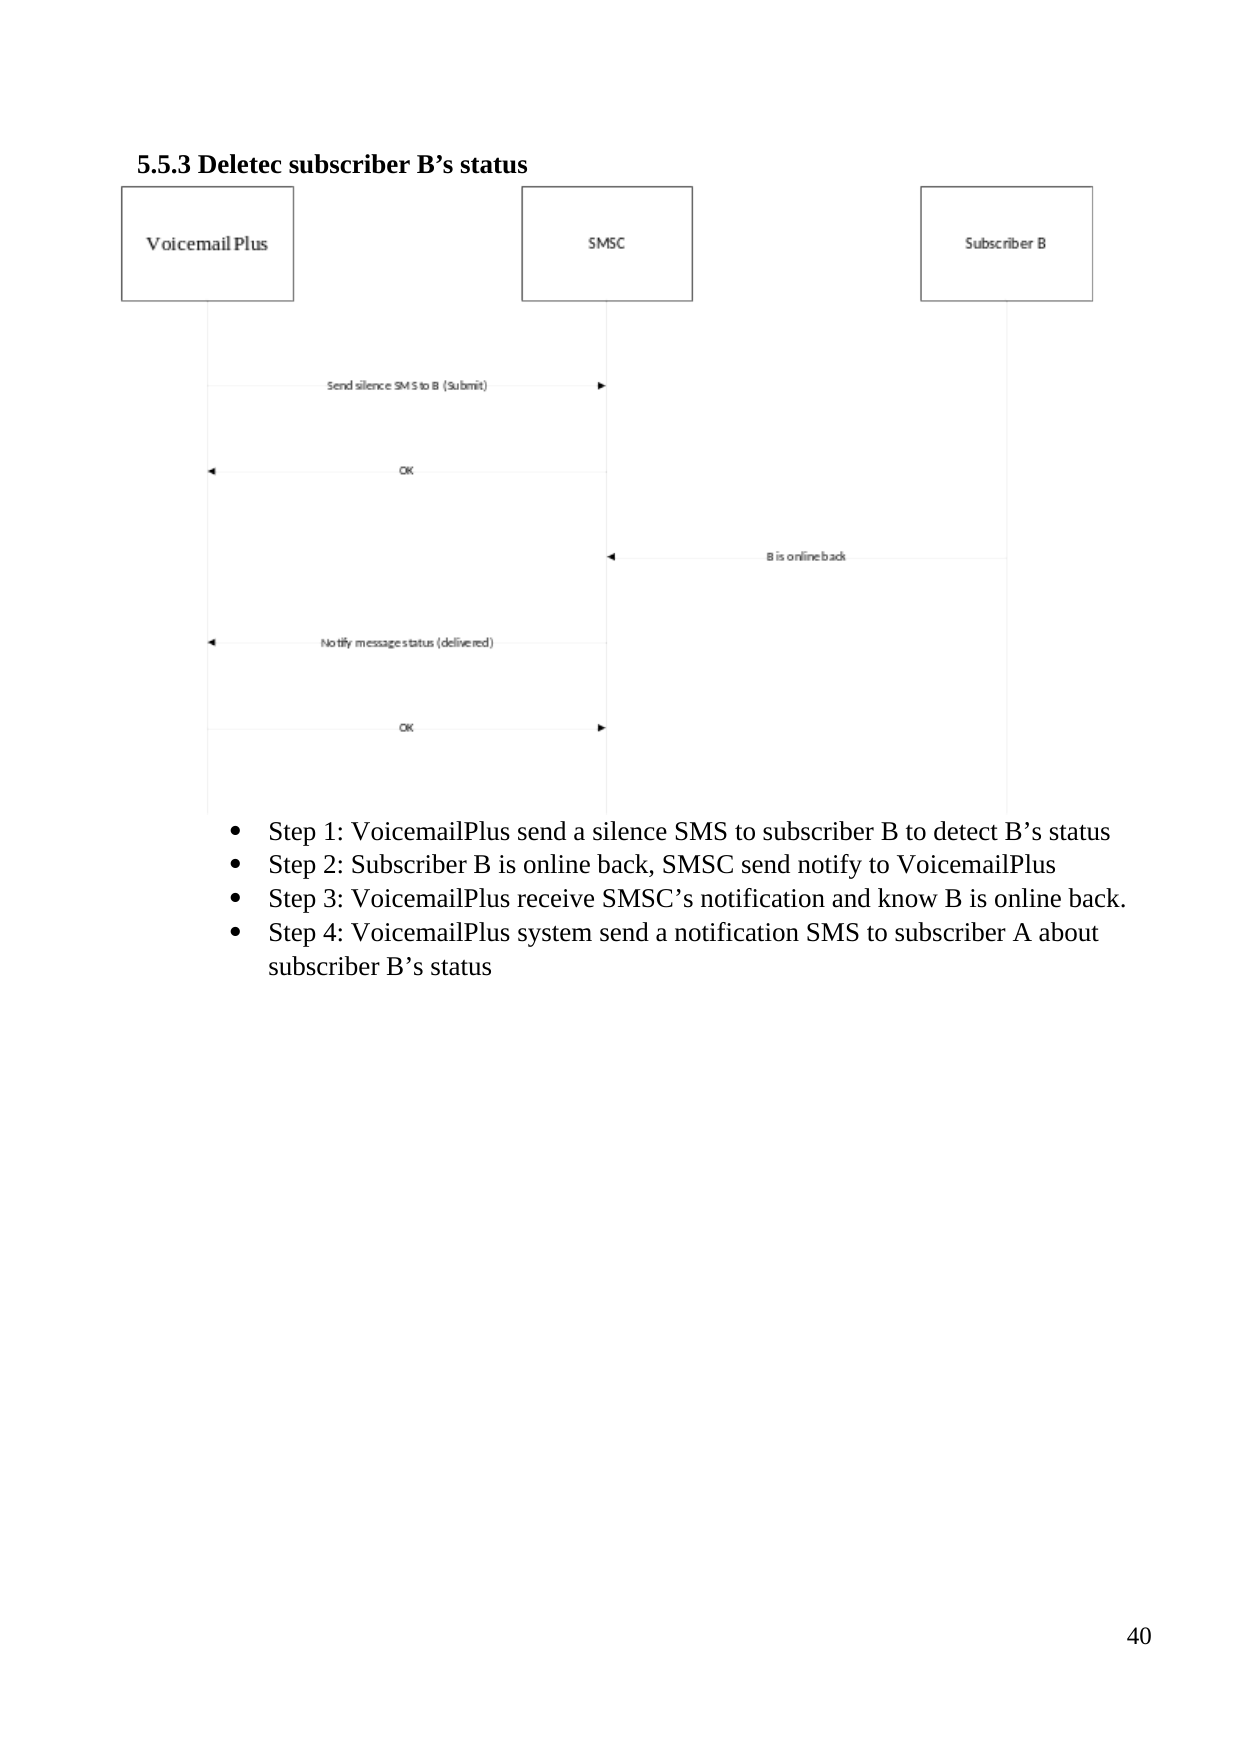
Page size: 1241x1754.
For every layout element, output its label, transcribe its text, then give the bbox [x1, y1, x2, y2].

list Step 2: Subscriber B is online back, SMSC send notify to VoicemailPlus [231, 848, 1152, 880]
list Step 3: VoicemailPlus receive SMSC’s notification and know B is online back. [231, 882, 1152, 913]
subtitle 5.5.3 Deletec subscriber B’s status [137, 148, 1152, 179]
list Step 4: VoicemailPlus system send a notification SMS to subscriber A about subscriber B’s status [231, 916, 1152, 981]
list Step 1: VoicemailPlus send a silence SMS to subscriber B to detect B’s status [231, 815, 1152, 846]
